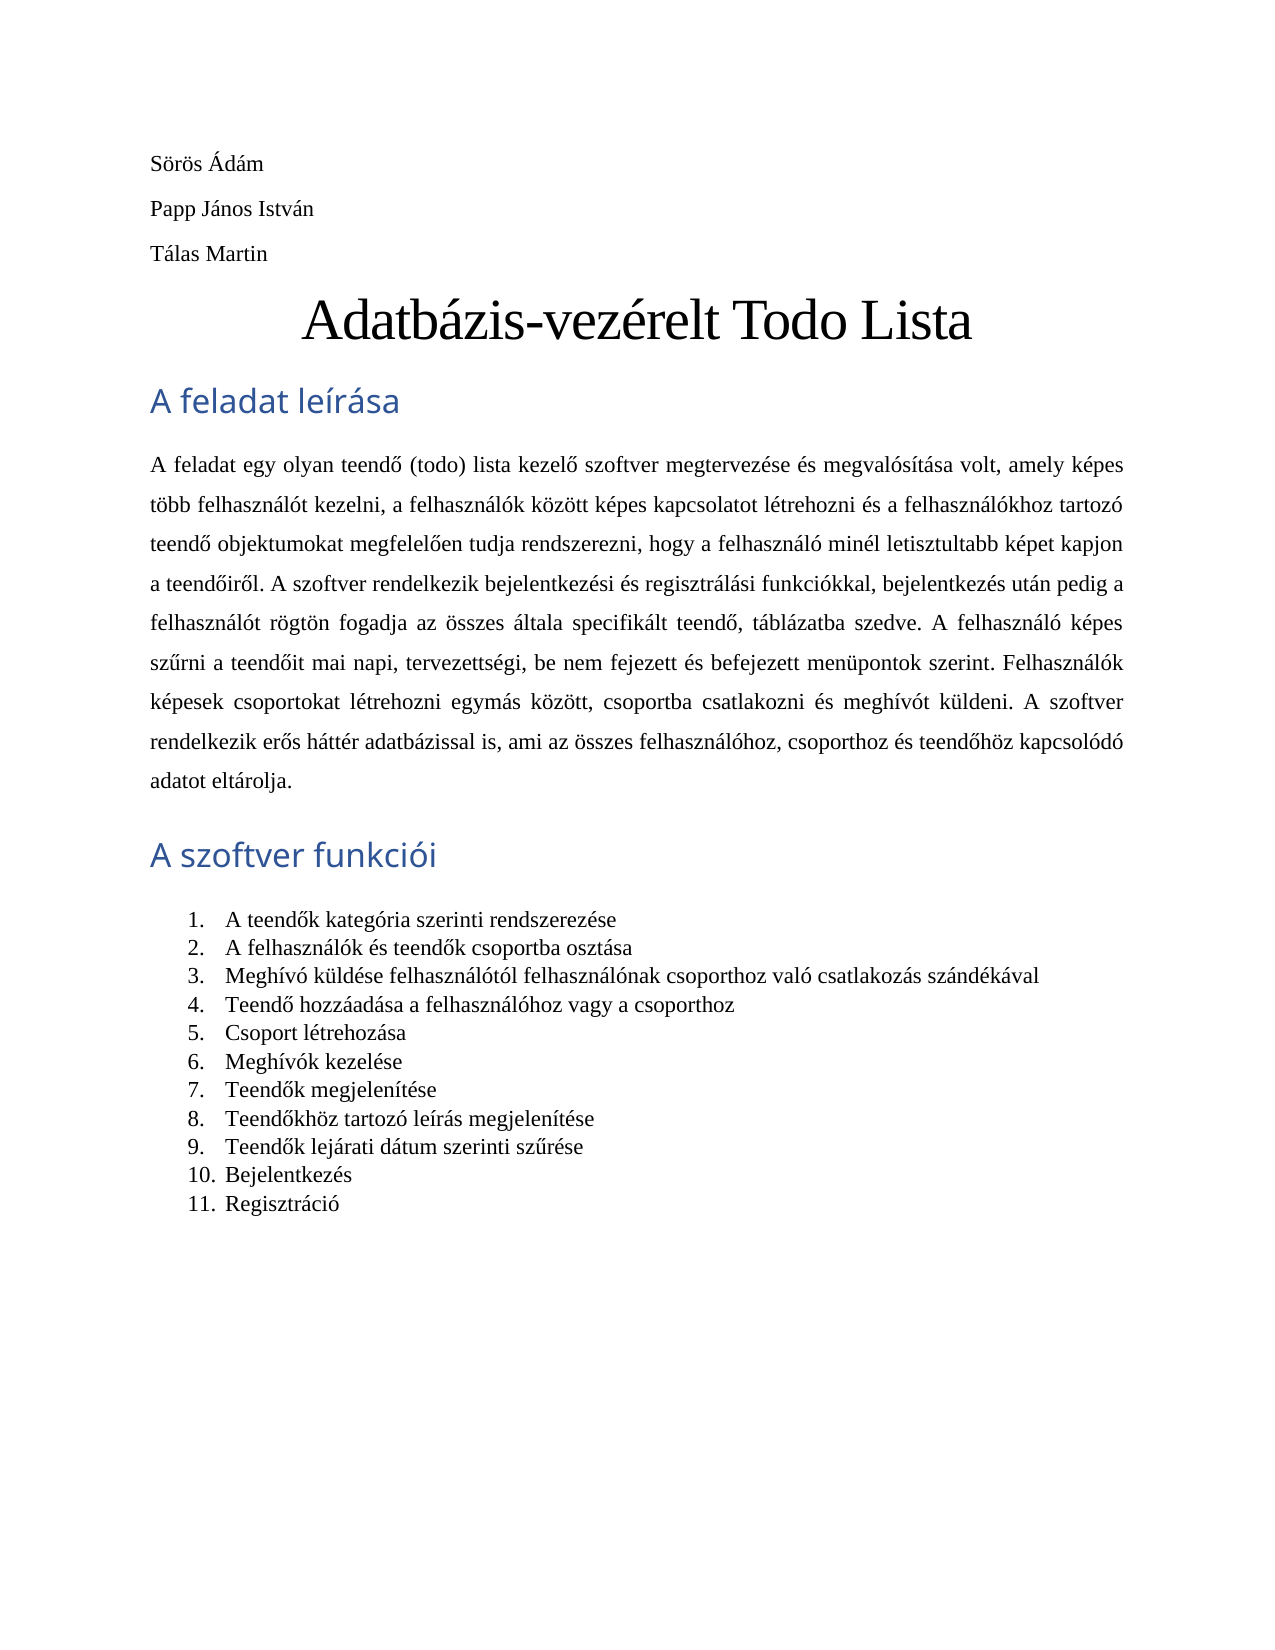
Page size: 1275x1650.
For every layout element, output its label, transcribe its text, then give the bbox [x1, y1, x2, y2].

text Papp János István [150, 195, 1125, 221]
subtitle A feladat leírása [150, 377, 1125, 423]
list Teendő hozzáadása a felhasználóhoz vagy a csoporthoz [187, 991, 1125, 1017]
list A felhasználók és teendők csoportba osztása [187, 934, 1125, 960]
list Bejelentkezés [187, 1162, 1125, 1188]
subtitle A szoftver funkciói [150, 832, 1125, 877]
list Regisztráció [187, 1190, 1125, 1216]
list Meghívó küldése felhasználótól felhasználónak csoporthoz való csatlakozás szándékával [187, 962, 1125, 989]
title Adatbázis-vezérelt Todo Lista [150, 285, 1125, 352]
list Teendőkhöz tartozó leírás megjelenítése [187, 1105, 1125, 1131]
list Teendők megjelenítése [187, 1076, 1125, 1103]
list A teendők kategória szerinti rendszerezése [187, 906, 1125, 932]
list Teendők lejárati dátum szerinti szűrése [187, 1133, 1125, 1159]
list Csoport létrehozása [187, 1019, 1125, 1046]
text Tálas Martin [150, 240, 1125, 267]
list Meghívók kezelése [187, 1048, 1125, 1074]
text A feladat egy olyan teendő (todo) lista kezelő szoftver megtervezése és megvalósítása volt, amely képes több felhasználót kezelni, a felhasználók között képes kapcsolatot létrehozni és a felhasználókhoz tartozó teendő objektumokat megfelelően tudja rendszerezni, hogy a felhasználó minél letisztultabb képet kapjon a teendőiről. A szoftver rendelkezik bejelentkezési és regisztrálási funkciókkal, bejelentkezés után pedig a felhasználót rögtön fogadja az összes általa specifikált teendő, táblázatba szedve. A felhasználó képes szűrni a teendőit mai napi, tervezettségi, be nem fejezett és befejezett menüpontok szerint. Felhasználók képesek csoportokat létrehozni egymás között, csoportba csatlakozni és meghívót küldeni. A szoftver rendelkezik erős háttér adatbázissal is, ami az összes felhasználóhoz, csoporthoz és teendőhöz kapcsolódó adatot eltárolja. [150, 451, 1125, 793]
text Sörös Ádám [150, 150, 1125, 176]
